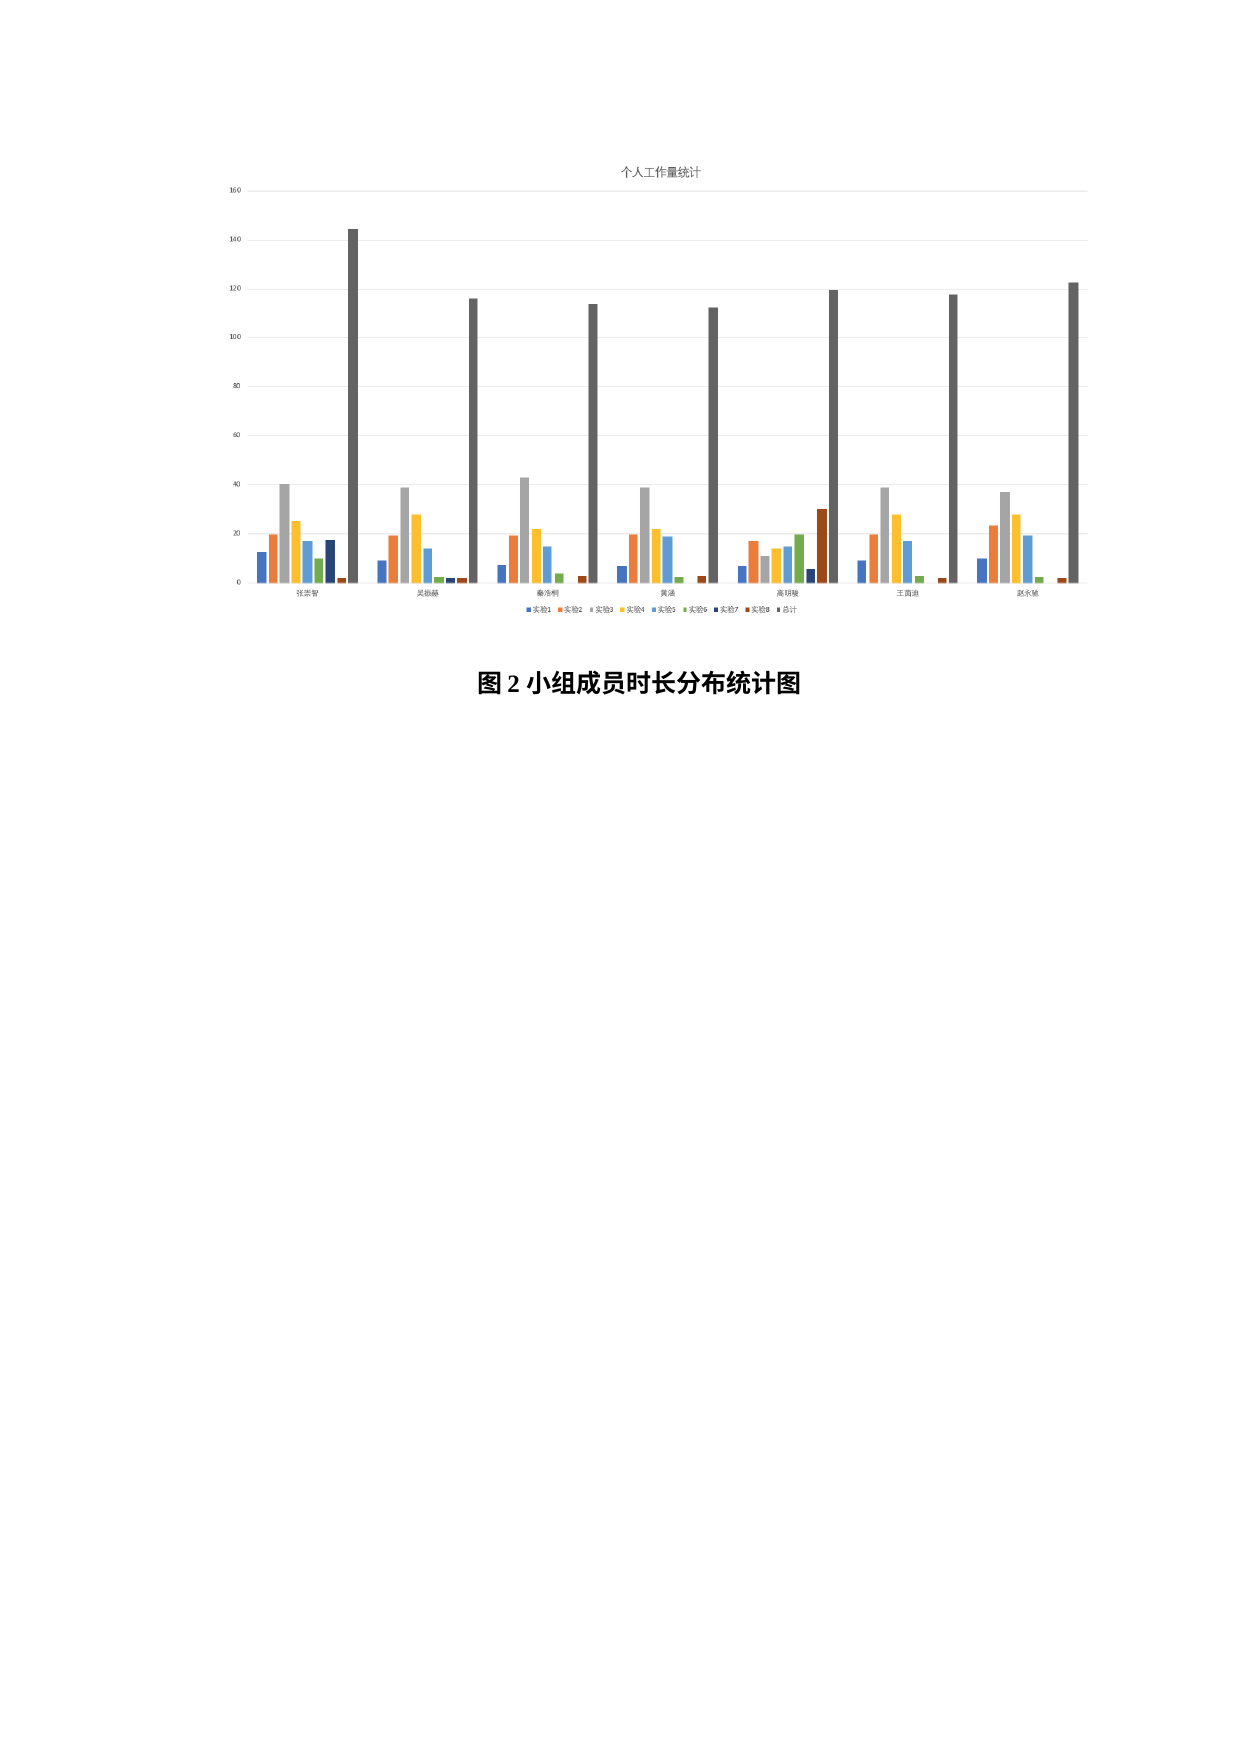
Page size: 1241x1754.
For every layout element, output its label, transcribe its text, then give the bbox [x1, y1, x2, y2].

list 图2 小组成员时长分布统计图 [225, 649, 1053, 714]
picture [225, 162, 1090, 618]
